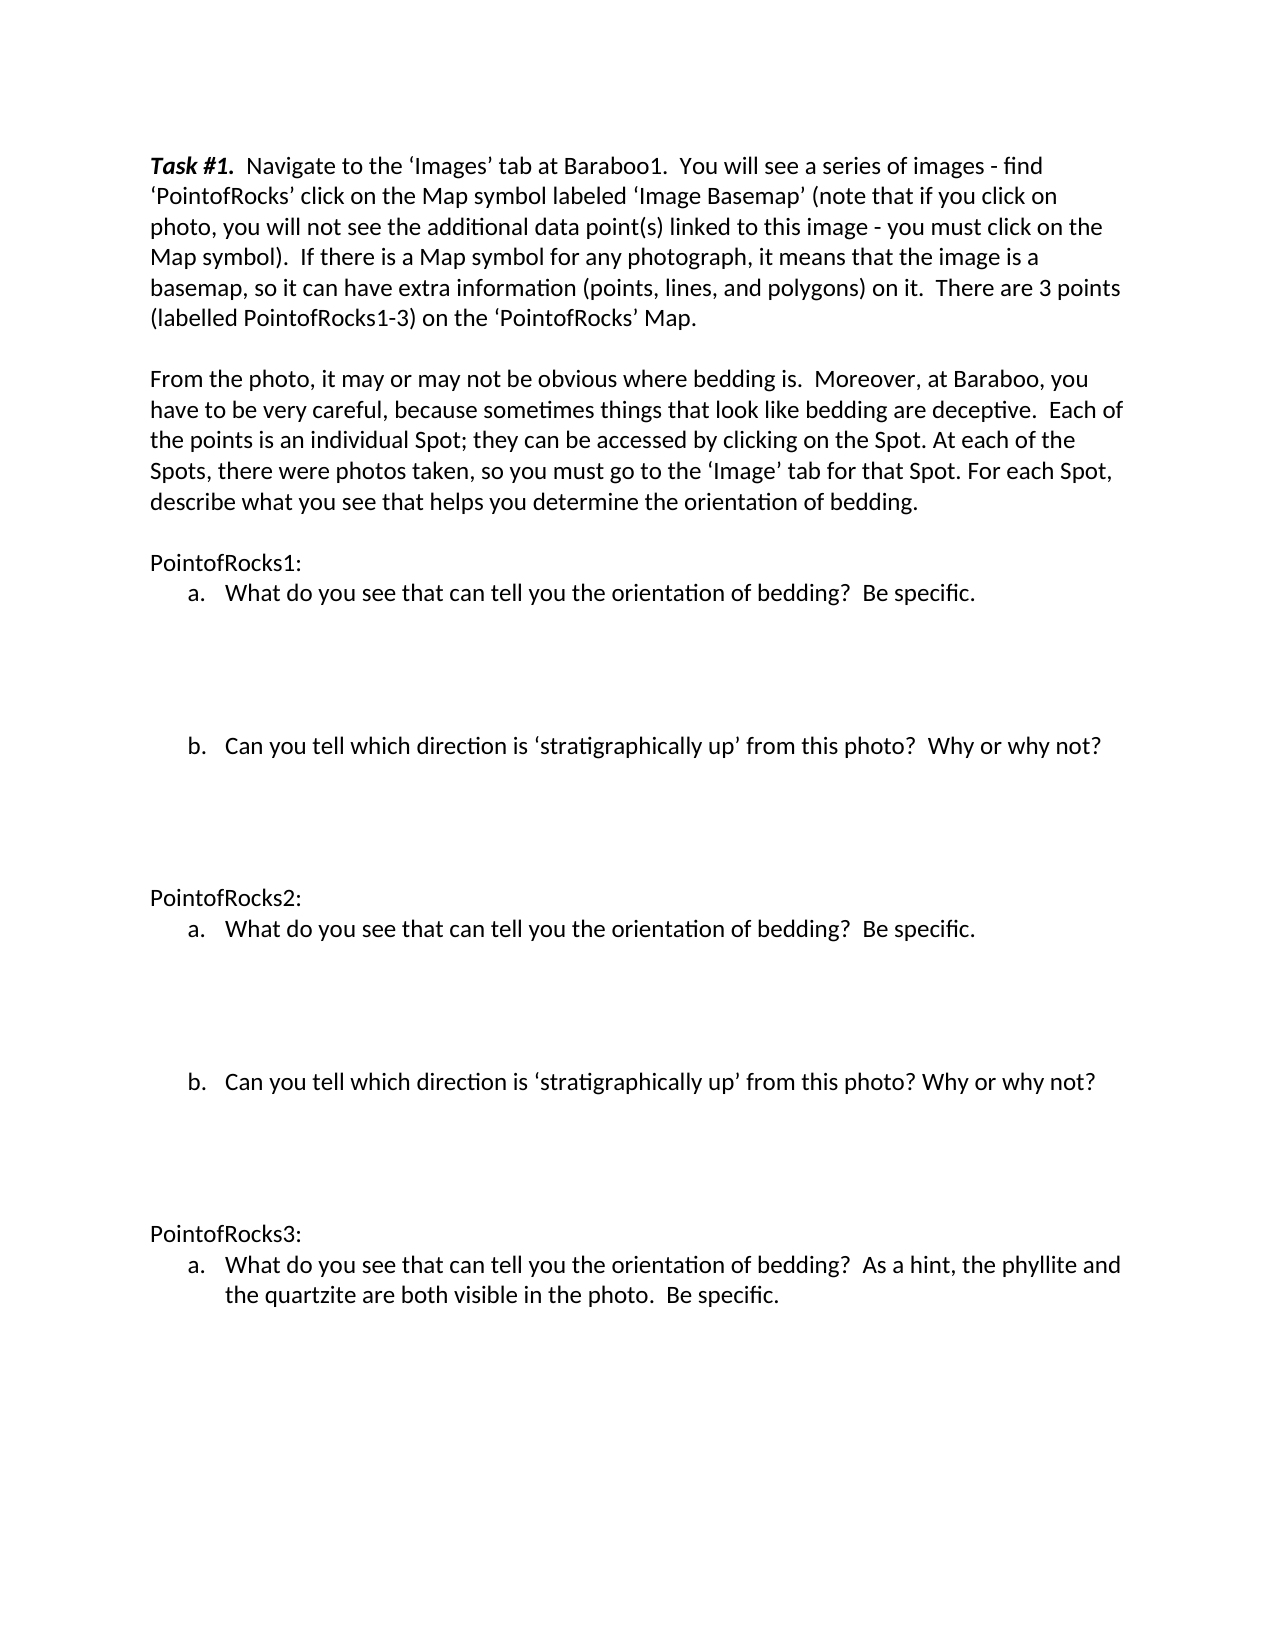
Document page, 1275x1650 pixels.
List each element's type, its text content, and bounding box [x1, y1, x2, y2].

list Can you tell which direction is ‘stratigraphically up’ from this photo? Why or why not? [187, 730, 1125, 760]
text PointofRocks3: [150, 1218, 1125, 1249]
list What do you see that can tell you the orientation of bedding? As a hint, the phyllite and the quartzite are both visible in the photo. Be specific. [187, 1249, 1125, 1310]
text PointofRocks1: [150, 547, 1125, 577]
list What do you see that can tell you the orientation of bedding? Be specific. [187, 577, 1125, 608]
text Task #1. Navigate to the ‘Images’ tab at Baraboo1. You will see a series of images - find ‘PointofRocks’ click on the Map symbol labeled ‘Image Basemap’ (note that if you click on photo, you will not see the additional data point(s) linked to this image - you must click on the Map symbol). If there is a Map symbol for any photograph, it means that the image is a basemap, so it can have extra information (points, lines, and polygons) on it. There are 3 points (labelled PointofRocks1-3) on the ‘PointofRocks’ Map. [150, 150, 1125, 333]
text From the photo, it may or may not be obvious where bedding is. Moreover, at Baraboo, you have to be very careful, because sometimes things that look like bedding are deceptive. Each of the points is an individual Spot; they can be accessed by clicking on the Spot. At each of the Spots, there were photos taken, so you must go to the ‘Image’ tab for that Spot. For each Spot, describe what you see that helps you determine the orientation of bedding. [150, 364, 1125, 516]
list What do you see that can tell you the orientation of bedding? Be specific. [187, 913, 1125, 943]
list Can you tell which direction is ‘stratigraphically up’ from this photo? Why or why not? [187, 1066, 1125, 1096]
text PointofRocks2: [150, 882, 1125, 913]
